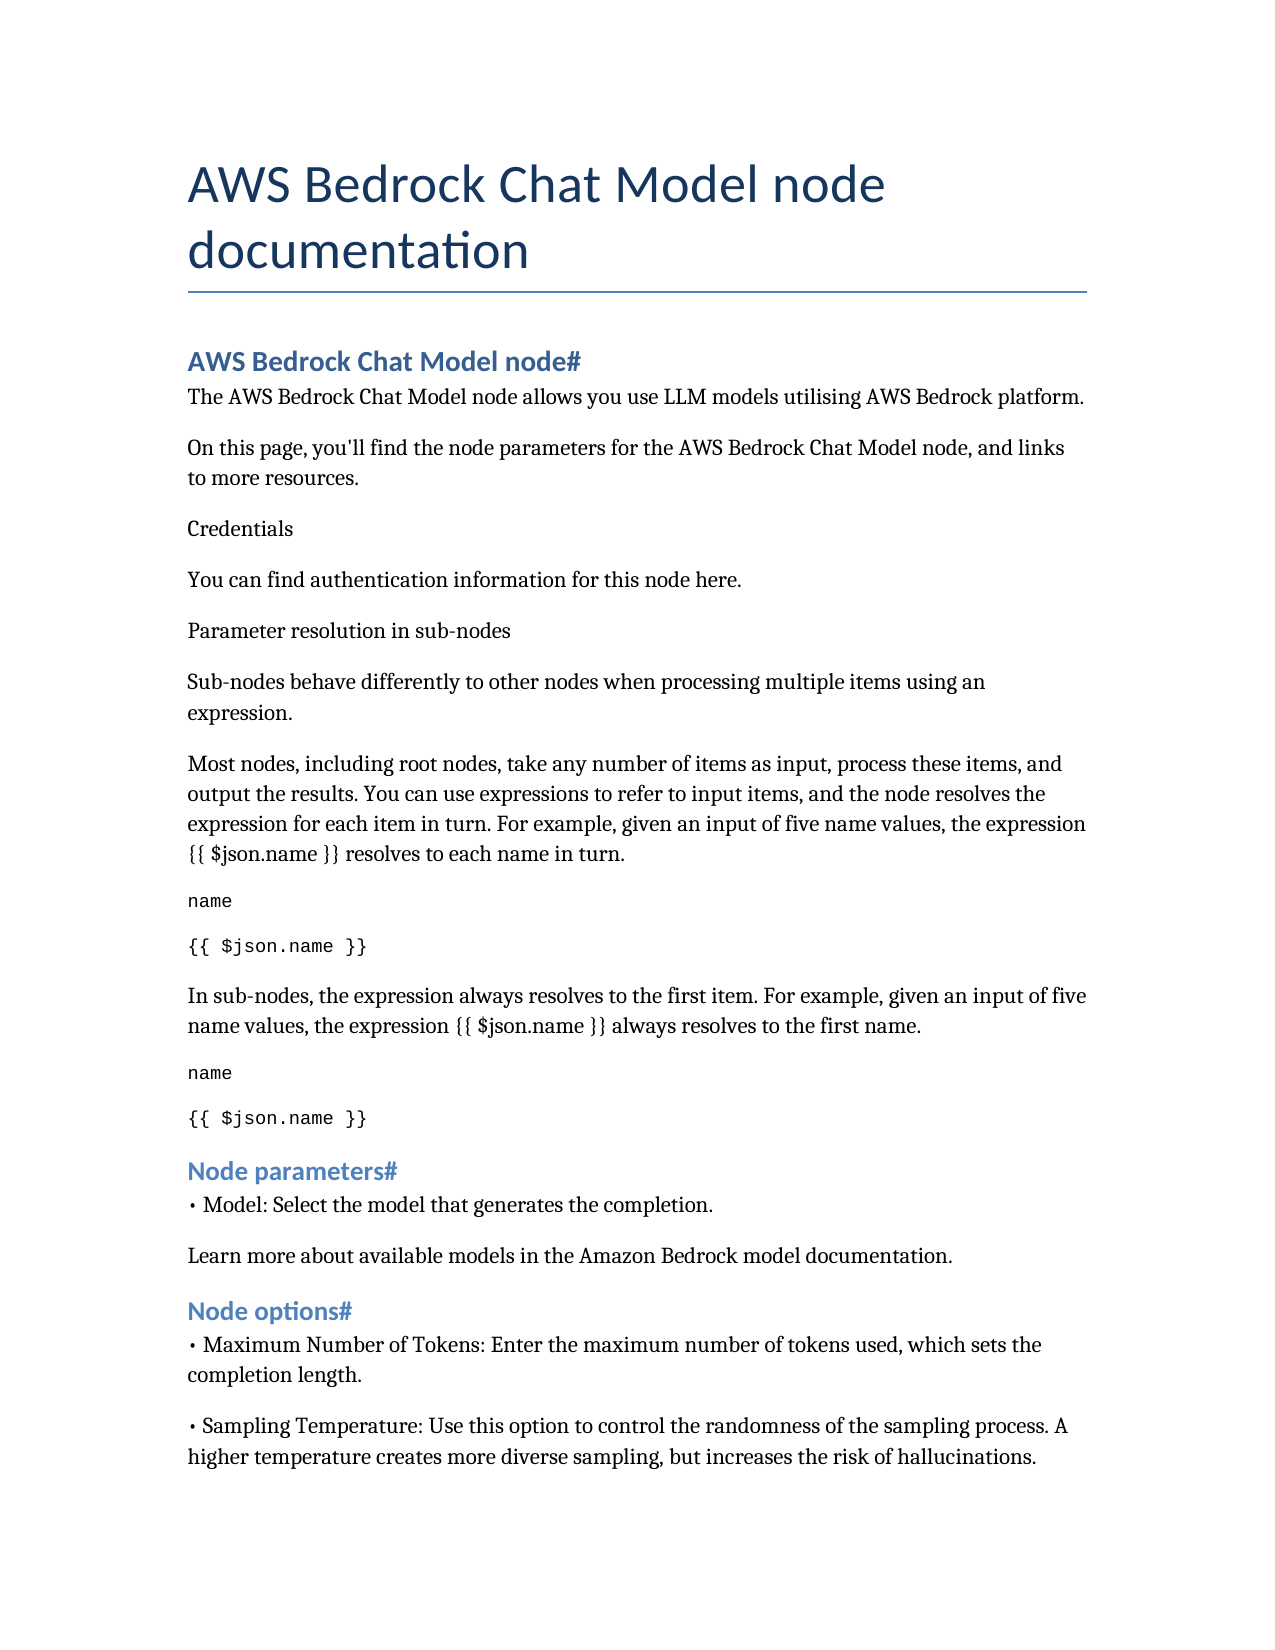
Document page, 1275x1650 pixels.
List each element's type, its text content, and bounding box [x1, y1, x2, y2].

text • Model: Select the model that generates the completion. [187, 1192, 1087, 1218]
text name [187, 892, 1087, 913]
text name [187, 1064, 1087, 1085]
text You can find authentication information for this node here. [187, 567, 1087, 593]
title AWS Bedrock Chat Model node documentation [187, 150, 1087, 293]
subtitle AWS Bedrock Chat Model node# [187, 343, 1087, 378]
text Most nodes, including root nodes, take any number of items as input, process these items, and output the results. You can use expressions to refer to input items, and the node resolves the expression for each item in turn. For example, given an input of five name values, the expression {{ $json.name }} resolves to each name in turn. [187, 750, 1087, 867]
text • Sampling Temperature: Use this option to control the randomness of the sampling process. A higher temperature creates more diverse sampling, but increases the risk of hallucinations. [187, 1413, 1087, 1470]
text Sub-nodes behave differently to other nodes when processing multiple items using an expression. [187, 669, 1087, 726]
text On this page, you'll find the node parameters for the AWS Bedrock Chat Model node, and links to more resources. [187, 435, 1087, 491]
text {{ $json.name }} [187, 1109, 1087, 1130]
text The AWS Bedrock Chat Model node allows you use LLM models utilising AWS Bedrock platform. [187, 384, 1087, 410]
text In sub-nodes, the expression always resolves to the first item. For example, given an input of five name values, the expression {{ $json.name }} always resolves to the first name. [187, 982, 1087, 1039]
text Credentials [187, 516, 1087, 542]
subtitle Node options# [187, 1294, 1087, 1327]
text {{ $json.name }} [187, 937, 1087, 958]
text Learn more about available models in the Amazon Bedrock model documentation. [187, 1243, 1087, 1269]
subtitle Node parameters# [187, 1154, 1087, 1187]
text Parameter resolution in sub-nodes [187, 618, 1087, 644]
text • Maximum Number of Tokens: Enter the maximum number of tokens used, which sets the completion length. [187, 1332, 1087, 1388]
